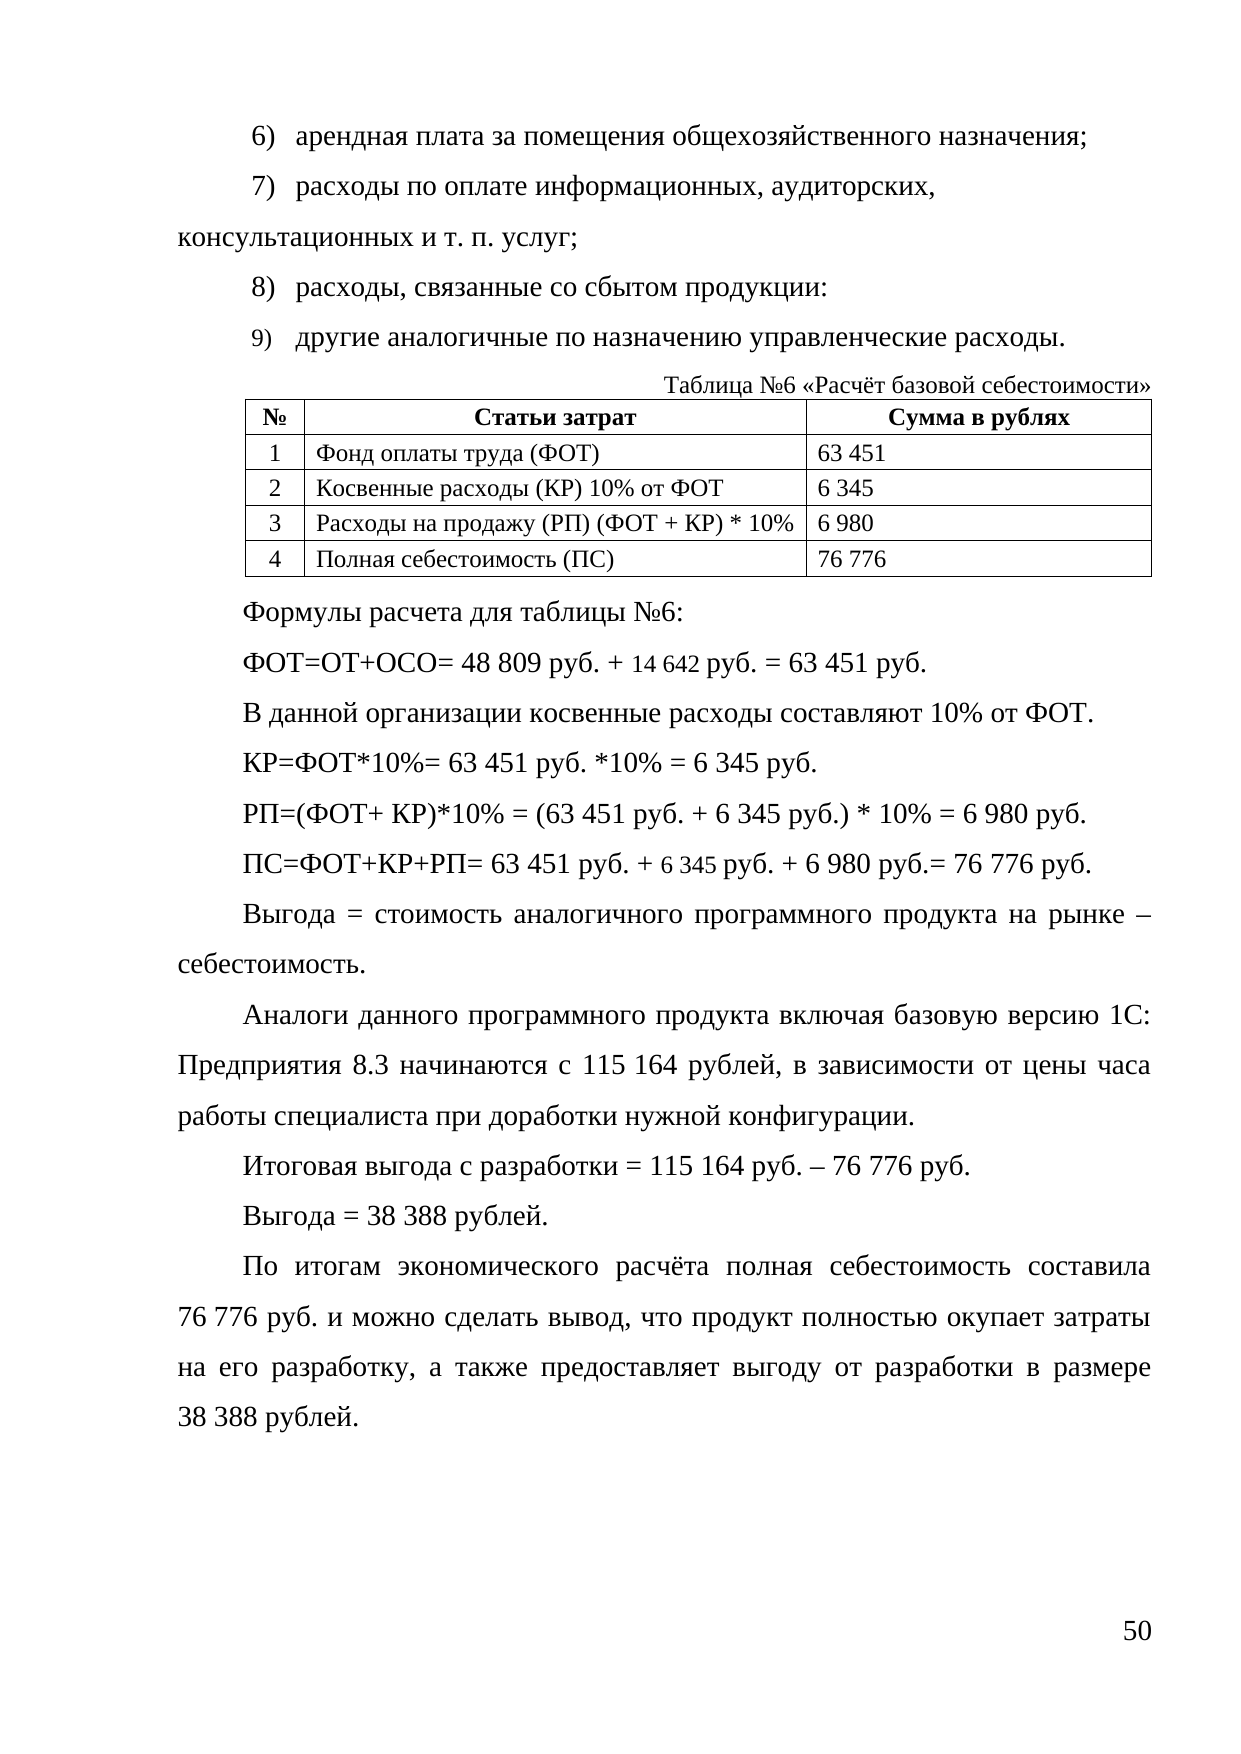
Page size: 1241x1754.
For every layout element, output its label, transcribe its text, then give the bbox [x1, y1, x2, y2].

table_cell Расходы на продажу (РП) (ФОТ + КР) * 10% [305, 506, 806, 540]
text КР=ФОТ*10%= 63 451‬‬ руб. *10% = 6 345 руб. [177, 745, 1152, 779]
table_cell Полная себестоимость (ПС) [305, 541, 806, 576]
table_cell Фонд оплаты труда (ФОТ) [305, 435, 806, 469]
table_cell 3 [246, 506, 304, 540]
table_cell 6 345 [807, 470, 1151, 505]
text Выгода = 38 388 рублей. [177, 1198, 1152, 1232]
text РП=(ФОТ+ КР)*10% = (63 451‬‬ руб. + 6 345 руб.) * 10% = ‬6 980‬ руб. [177, 796, 1152, 829]
text Таблица №6 «Расчёт базовой себестоимости» [177, 370, 1152, 398]
table_cell 1 [246, 435, 304, 469]
table_cell 4 [246, 541, 304, 576]
table_cell Косвенные расходы (КР) 10% от ФОТ [305, 470, 806, 505]
table_header № [246, 400, 304, 434]
text Итоговая выгода с разработки = 115 164 руб. – 76 776 руб. [177, 1148, 1152, 1181]
table_cell 63 451 [807, 435, 1151, 469]
table_cell ‬6 980 [807, 506, 1151, 540]
text Аналоги данного программного продукта включая базовую версию 1С: Предприятия 8.3 начинаются с 115 164 рублей, в зависимости от цены часа работы специалиста при доработки нужной конфигурации. [177, 997, 1152, 1131]
text ФОТ=ОТ+ОСО= 48 809 руб. + 14 642 ‬руб. = 63 451 ‬‬руб. [177, 645, 1152, 678]
table_cell 2 [246, 470, 304, 505]
text В данной организации косвенные расходы составляют 10% от ФОТ. [177, 695, 1152, 729]
table_header Статьи затрат [305, 400, 806, 434]
list другие аналогичные по назначению управленческие расходы. [177, 319, 1152, 353]
text Формулы расчета для таблицы №6: [177, 594, 1152, 628]
list расходы по оплате информационных, аудиторских, консультационных и т. п. услуг; [177, 168, 1152, 252]
text Выгода = стоимость аналогичного программного продукта на рынке – себестоимость. [177, 896, 1152, 980]
table_cell 76 776 [807, 541, 1151, 576]
list арендная плата за помещения общехозяйственного назначения; [177, 118, 1152, 152]
text По итогам экономического расчёта полная себестоимость составила 76 776 руб. и можно сделать вывод, что продукт полностью окупает затраты на его разработку, а также предоставляет выгоду от разработки в размере 38 388 рублей. [177, 1248, 1152, 1433]
table_header Сумма в рублях [807, 400, 1151, 434]
list расходы, связанные со сбытом продукции: [177, 269, 1152, 303]
text ПС=ФОТ+КР+РП= 63 451‬‬ руб. + 6 345 руб. + 6 980 руб.= 76 776 руб. [177, 846, 1152, 879]
